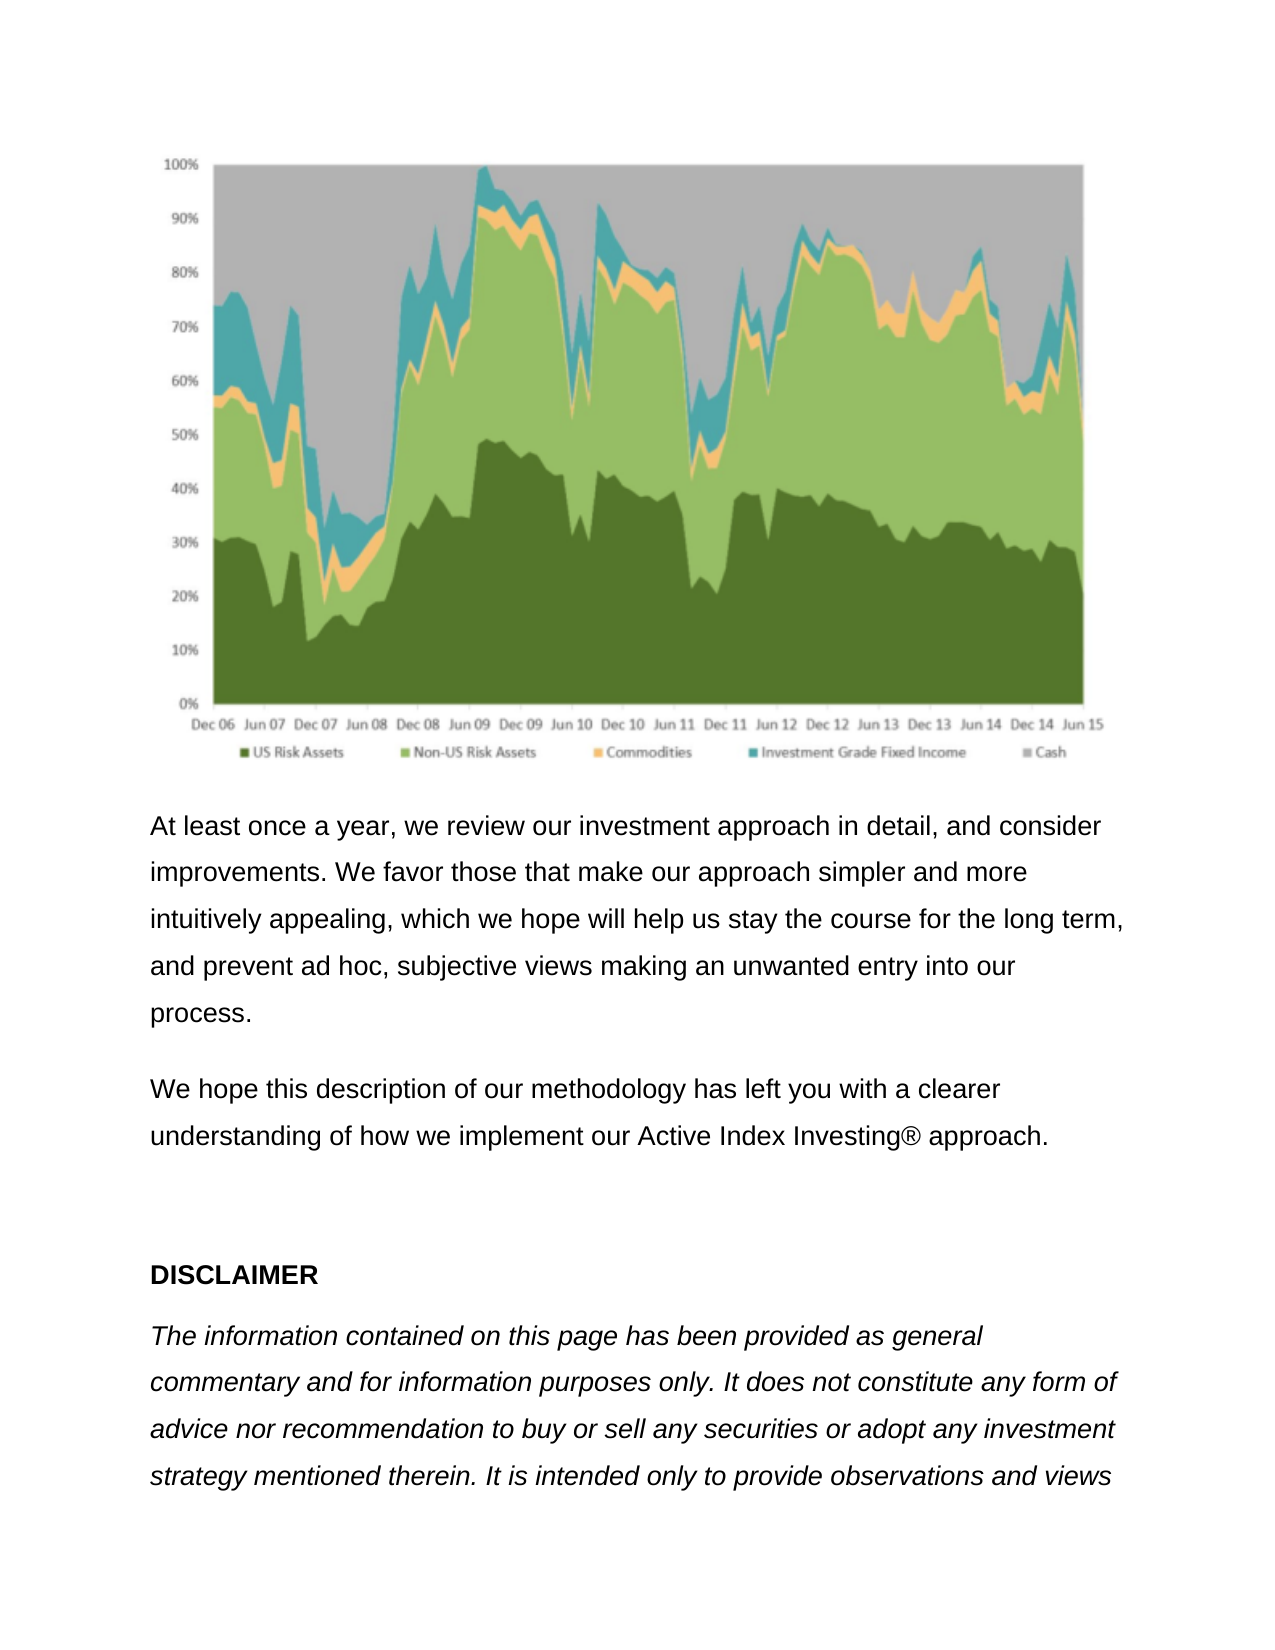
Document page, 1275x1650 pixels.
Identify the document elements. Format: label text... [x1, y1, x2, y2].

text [150, 1319, 1125, 1491]
text At least once a year, we review our investment approach in detail, and consider improvements. We favor those that make our approach simpler and more intuitively appealing, which we hope will help us stay the course for the long term, and prevent ad hoc, subjective views making an unwanted entry into our process. [150, 809, 1125, 1028]
text DISCLAIMER [150, 1259, 1125, 1290]
picture [155, 150, 1120, 779]
text We hope this description of our methodology has left you with a clearer understanding of how we implement our Active Index Investing® approach. [150, 1073, 1125, 1151]
